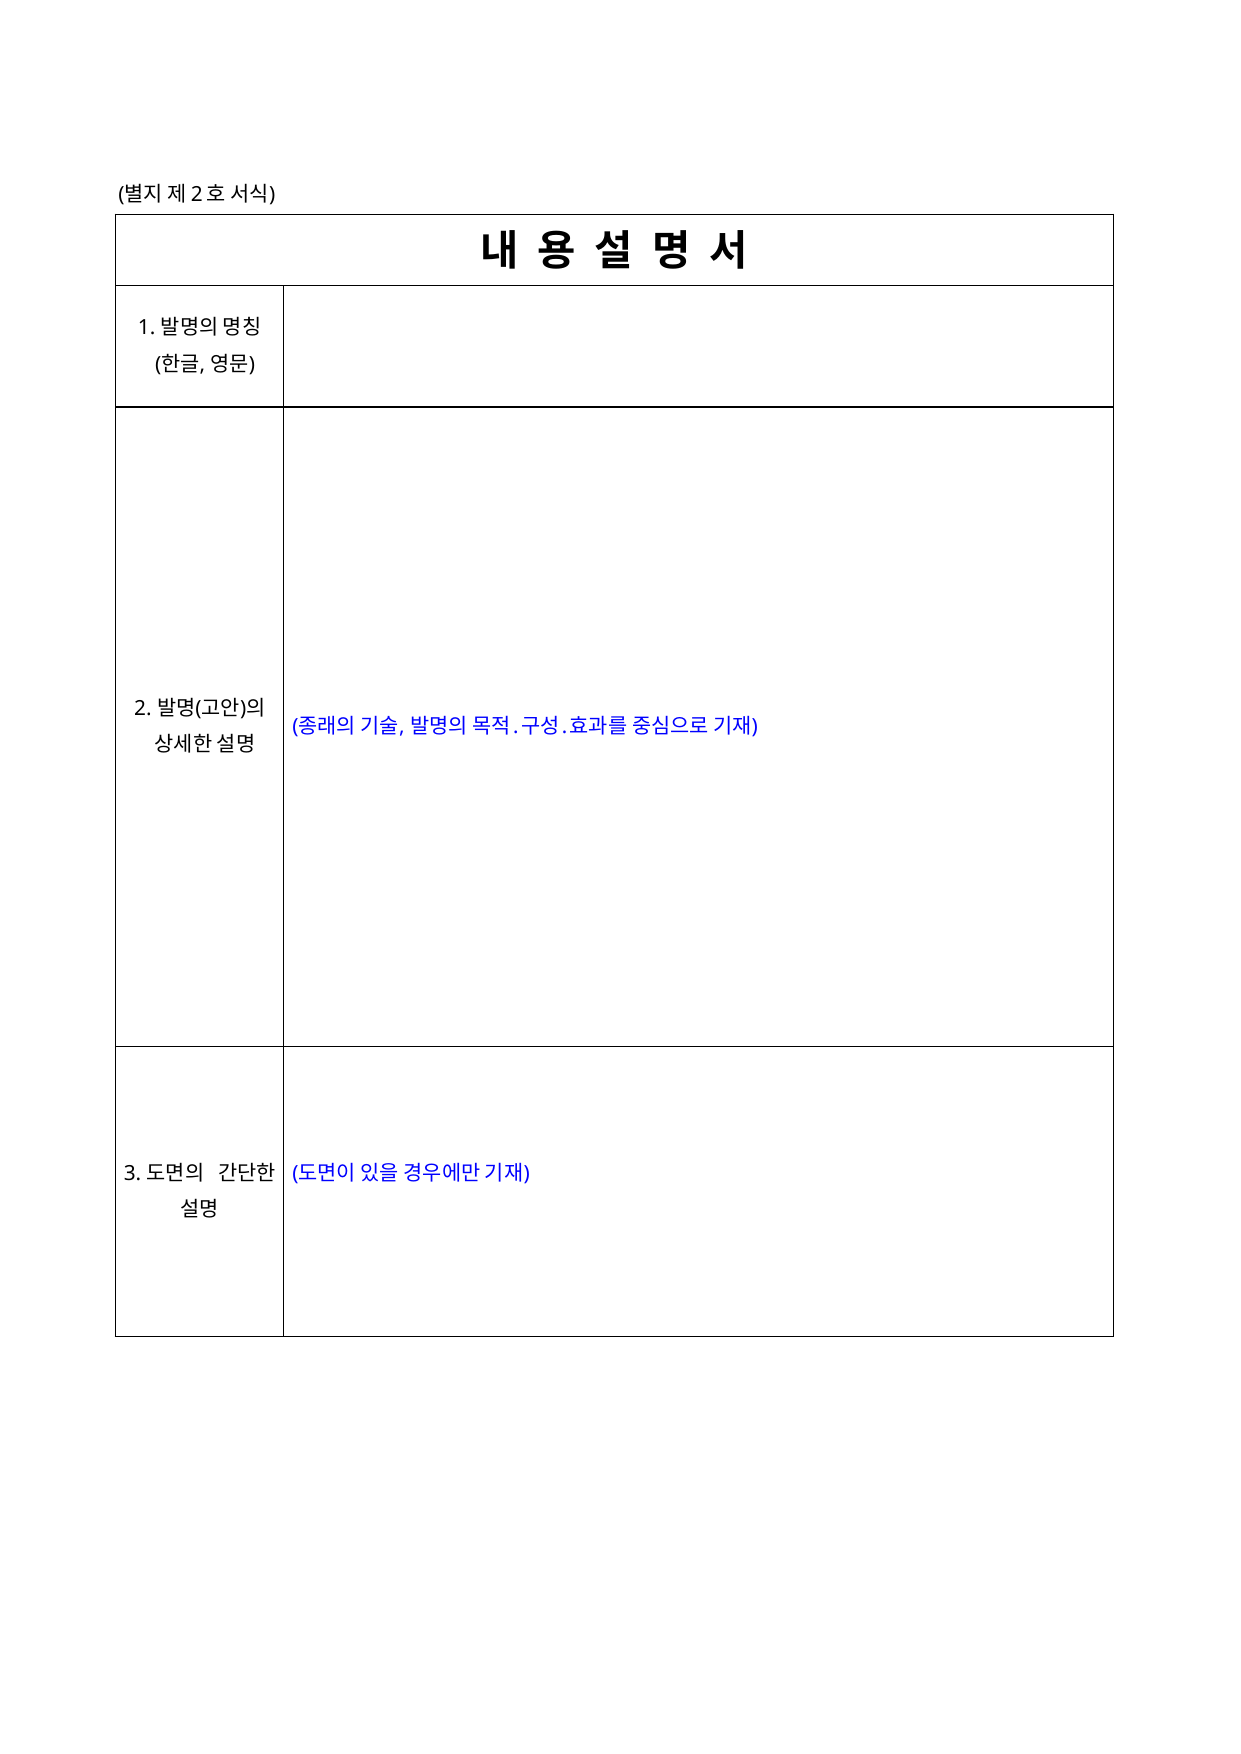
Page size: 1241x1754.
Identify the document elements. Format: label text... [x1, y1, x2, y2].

text (별지 제2호 서식) [118, 177, 1122, 207]
table_header 내 용 설 명 서 [116, 215, 1113, 285]
table_cell (종래의 기술, 발명의 목적․구성․효과를 중심으로 기재) [284, 408, 1113, 1046]
table_cell 1. 발명의 명칭 (한글, 영문) [116, 286, 283, 406]
table_cell [284, 286, 1113, 406]
table_cell (도면이 있을 경우에만 기재) [284, 1047, 1113, 1336]
table_cell 2. 발명(고안)의 상세한 설명 [116, 408, 283, 1046]
table_cell 3. 도면의 간단한 설명 [116, 1047, 283, 1336]
